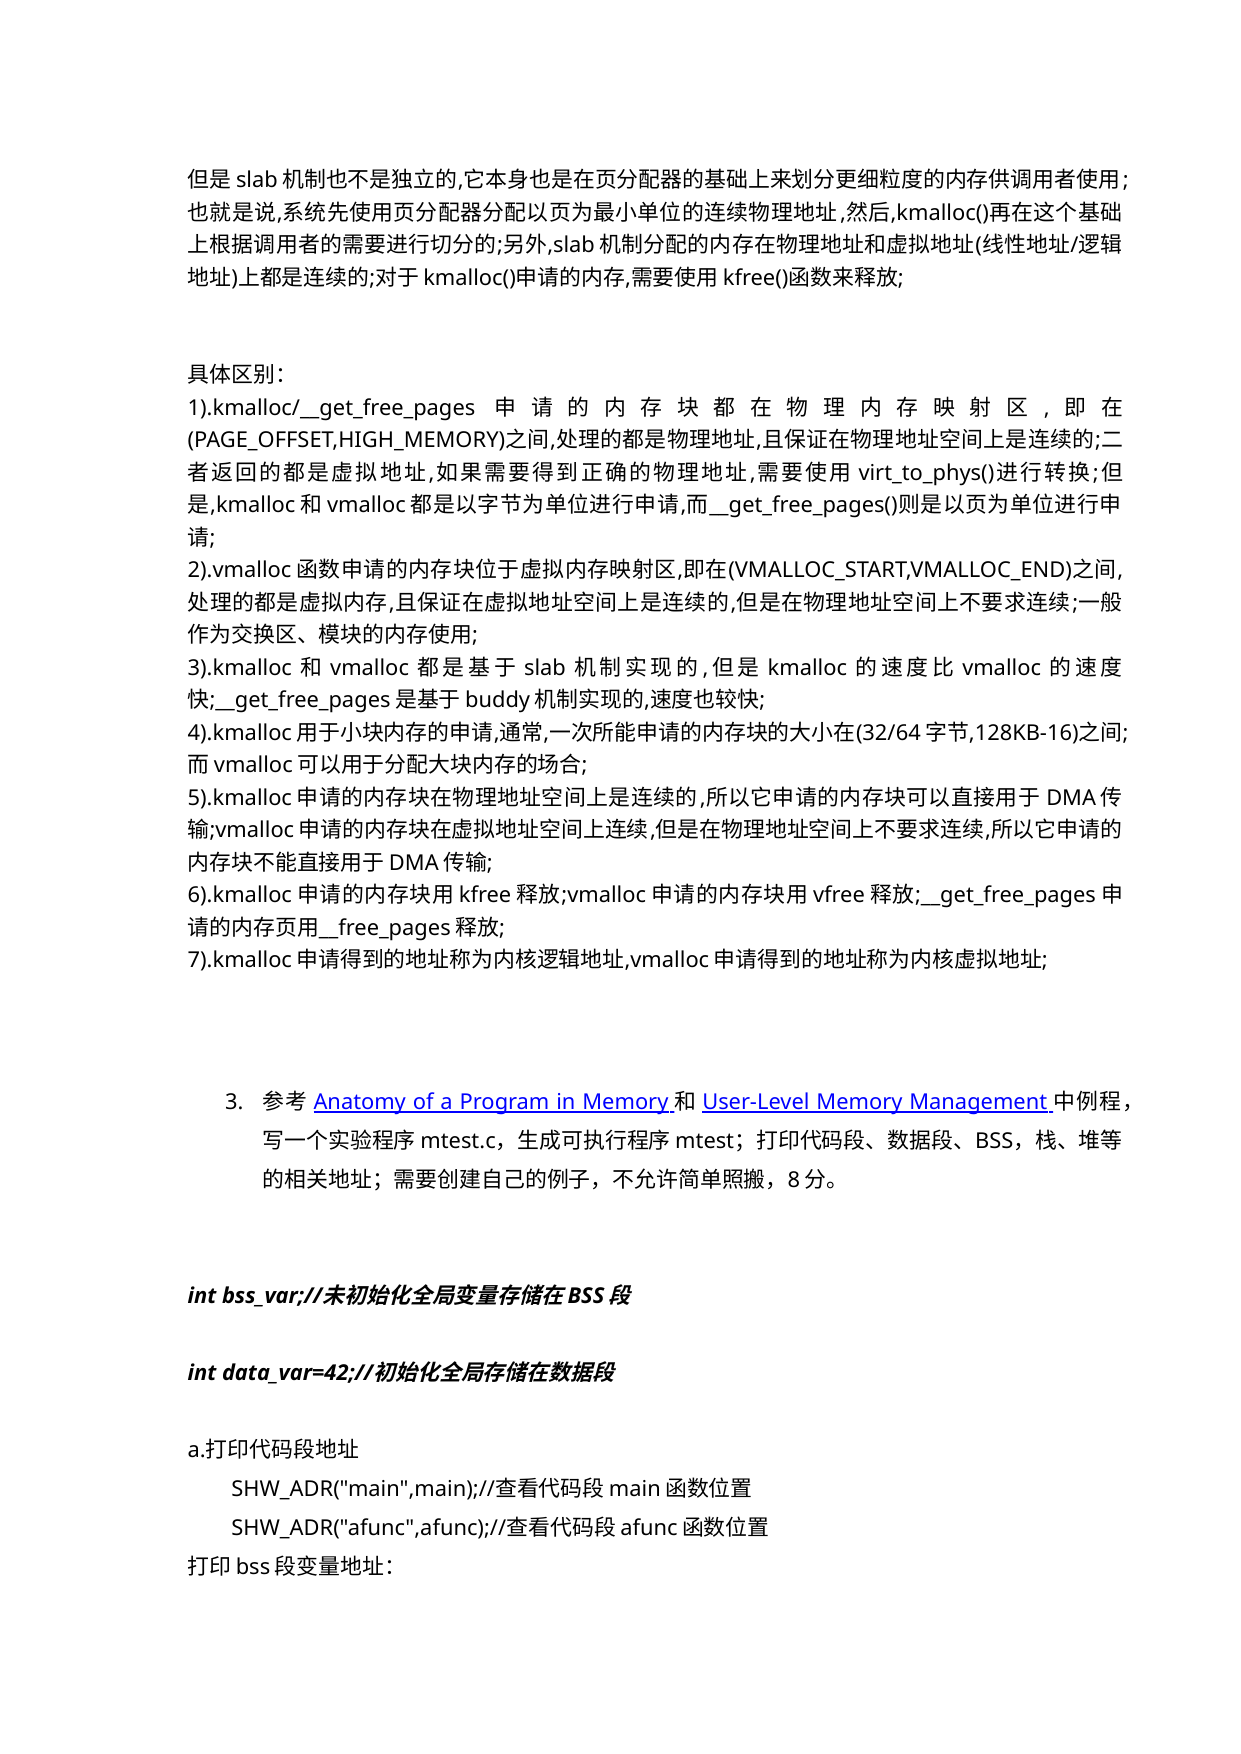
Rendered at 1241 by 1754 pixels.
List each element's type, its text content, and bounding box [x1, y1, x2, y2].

text SHW_ADR("afunc",afunc);//查看代码段afunc函数位置 [187, 1510, 1123, 1542]
list 参考Anatomy of a Program in Memory和User-Level Memory Management中例程，写一个实验程序mtest.c，生成可执行程序mtest；打印代码段、数据段、BSS，栈、堆等的相关地址；需要创建自己的例子，不允许简单照搬，8分。 [225, 1084, 1123, 1194]
text 1).kmalloc/__get_free_pages申请的内存块都在物理内存映射区,即在(PAGE_OFFSET,HIGH_MEMORY)之间,处理的都是物理地址,且保证在物理地址空间上是连续的;二者返回的都是虚拟地址,如果需要得到正确的物理地址,需要使用virt_to_phys()进行转换;但是,kmalloc和vmalloc都是以字节为单位进行申请,而__get_free_pages()则是以页为单位进行申请; 2).vmalloc函数申请的内存块位于虚拟内存映射区,即在(VMALLOC_START,VMALLOC_END)之间,处理的都是虚拟内存,且保证在虚拟地址空间上是连续的,但是在物理地址空间上不要求连续;一般作为交换区、模块的内存使用; 3).kmalloc和vmalloc都是基于slab机制实现的,但是kmalloc的速度比vmalloc的速度快;__get_free_pages是基于buddy机制实现的,速度也较快; 4).kmalloc用于小块内存的申请,通常,一次所能申请的内存块的大小在(32/64字节,128KB-16)之间;而vmalloc可以用于分配大块内存的场合; 5).kmalloc申请的内存块在物理地址空间上是连续的,所以它申请的内存块可以直接用于DMA传输;vmalloc申请的内存块在虚拟地址空间上连续,但是在物理地址空间上不要求连续,所以它申请的内存块不能直接用于DMA传输; 6).kmalloc申请的内存块用kfree释放;vmalloc申请的内存块用vfree释放;__get_free_pages申请的内存页用__free_pages释放; 7).kmalloc申请得到的地址称为内核逻辑地址,vmalloc申请得到的地址称为内核虚拟地址; [187, 389, 1123, 974]
text SHW_ADR("main",main);//查看代码段main函数位置 [187, 1471, 1123, 1503]
text 具体区别： [187, 357, 1123, 389]
text int data_var=42;//初始化全局存储在数据段 [187, 1355, 1123, 1387]
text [187, 162, 1123, 292]
text 打印bss段变量地址： [187, 1549, 1123, 1581]
text a.打印代码段地址 [187, 1432, 1123, 1464]
text int bss_var;//未初始化全局变量存储在BSS段 [187, 1277, 1123, 1310]
